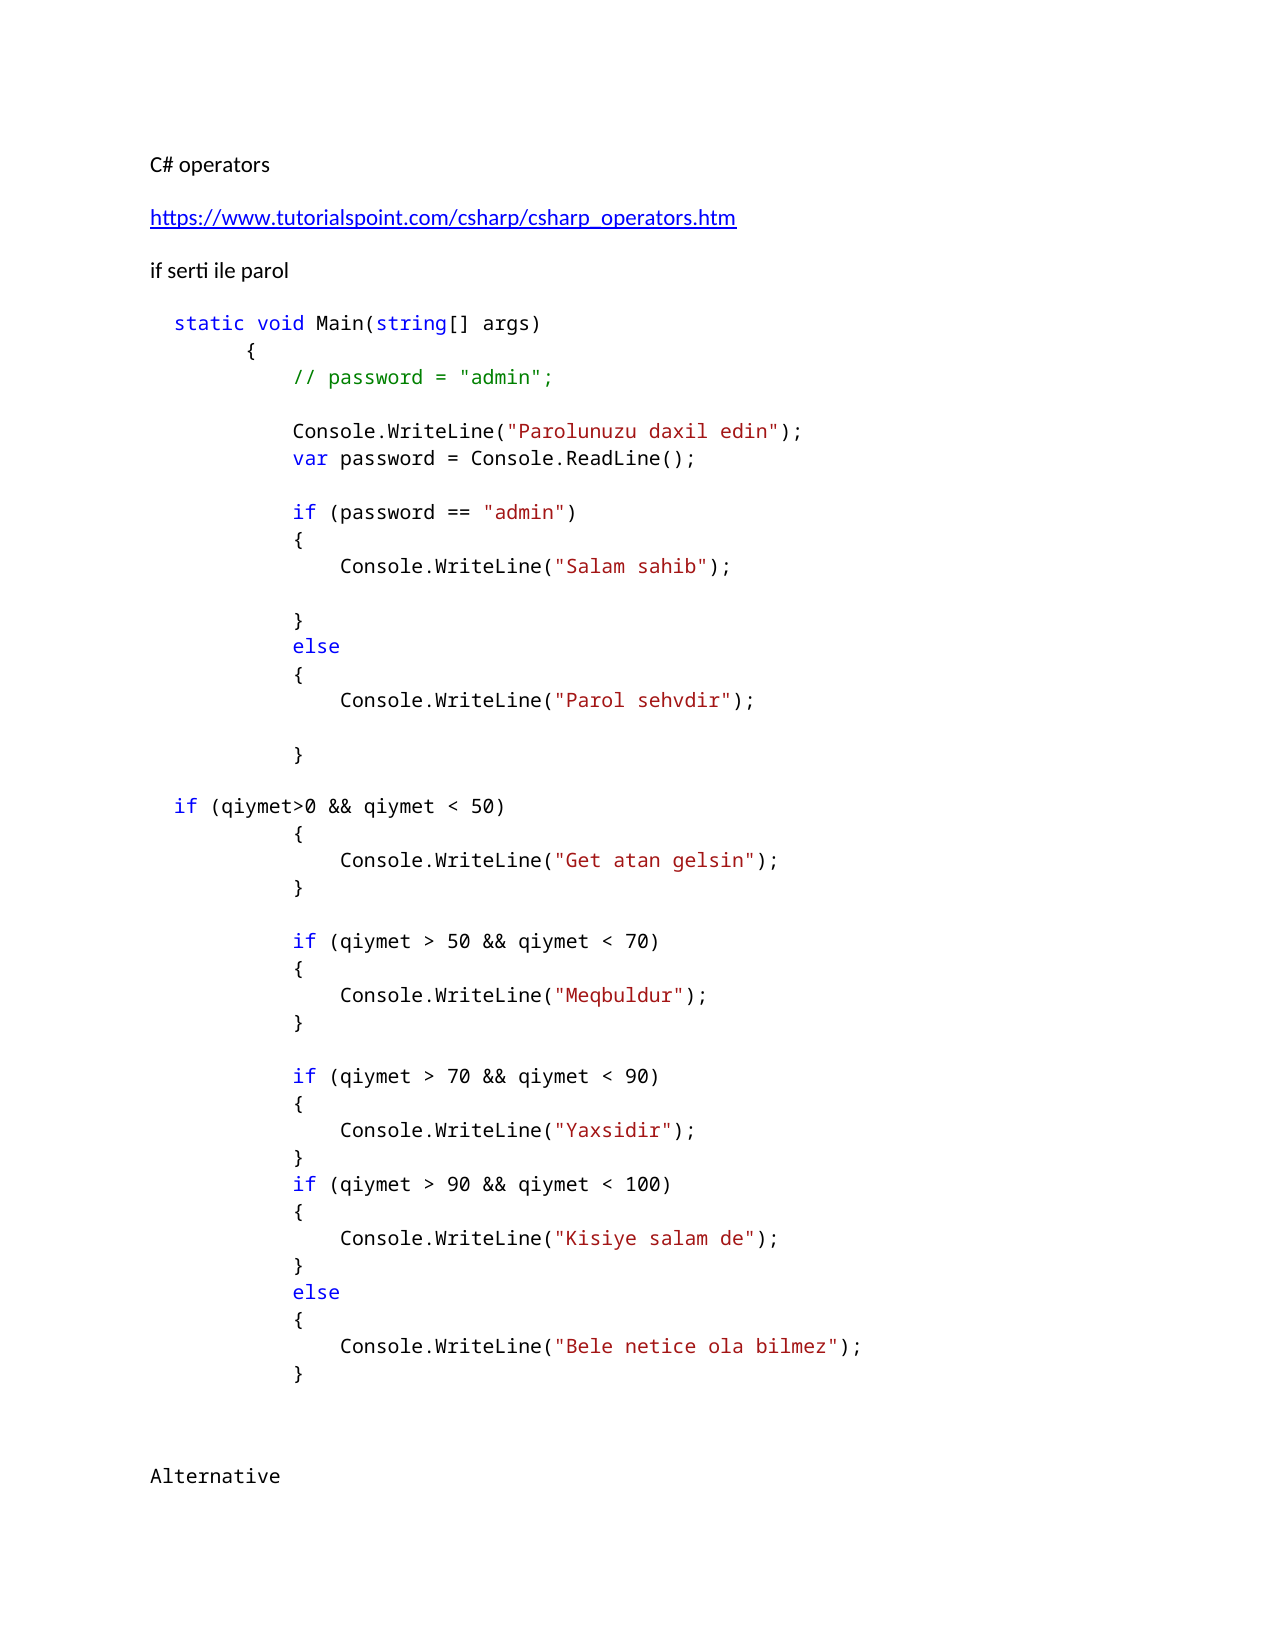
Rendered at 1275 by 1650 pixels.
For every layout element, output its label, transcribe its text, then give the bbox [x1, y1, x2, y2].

text if (qiymet > 50 && qiymet < 70) [150, 927, 1125, 954]
text } [150, 741, 1125, 768]
text } [150, 1008, 1125, 1035]
text C# operators [150, 150, 1125, 178]
text } [150, 873, 1125, 900]
text { [150, 525, 1125, 552]
text { [150, 819, 1125, 846]
text { [150, 660, 1125, 687]
text static void Main(string[] args) [150, 309, 1125, 336]
text { [150, 1089, 1125, 1116]
text if (qiymet > 70 && qiymet < 90) [150, 1062, 1125, 1089]
text if (qiymet > 90 && qiymet < 100) [150, 1170, 1125, 1197]
text https://www.tutorialspoint.com/csharp/csharp_operators.htm [150, 203, 1125, 231]
text } [150, 1143, 1125, 1170]
text Console.WriteLine("Bele netice ola bilmez"); [150, 1332, 1125, 1359]
text Console.WriteLine("Salam sahib"); [150, 552, 1125, 579]
text Console.WriteLine("Parol sehvdir"); [150, 687, 1125, 714]
text } [150, 1359, 1125, 1386]
text else [150, 1278, 1125, 1305]
text { [150, 1305, 1125, 1332]
text // password = "admin"; [150, 363, 1125, 390]
text Console.WriteLine("Kisiye salam de"); [150, 1224, 1125, 1251]
text var password = Console.ReadLine(); [150, 444, 1125, 471]
text else [150, 633, 1125, 660]
text if (password == "admin") [150, 498, 1125, 525]
text if serti ile parol [150, 256, 1125, 284]
text Alternative [150, 1463, 1125, 1489]
text Console.WriteLine("Meqbuldur"); [150, 981, 1125, 1008]
text } [150, 606, 1125, 633]
text } [150, 1251, 1125, 1278]
text { [150, 954, 1125, 981]
text { [150, 1197, 1125, 1224]
text Console.WriteLine("Parolunuzu daxil edin"); [150, 417, 1125, 444]
text Console.WriteLine("Yaxsidir"); [150, 1116, 1125, 1143]
text if (qiymet>0 && qiymet < 50) [150, 792, 1125, 819]
text { [150, 336, 1125, 363]
text Console.WriteLine("Get atan gelsin"); [150, 846, 1125, 873]
